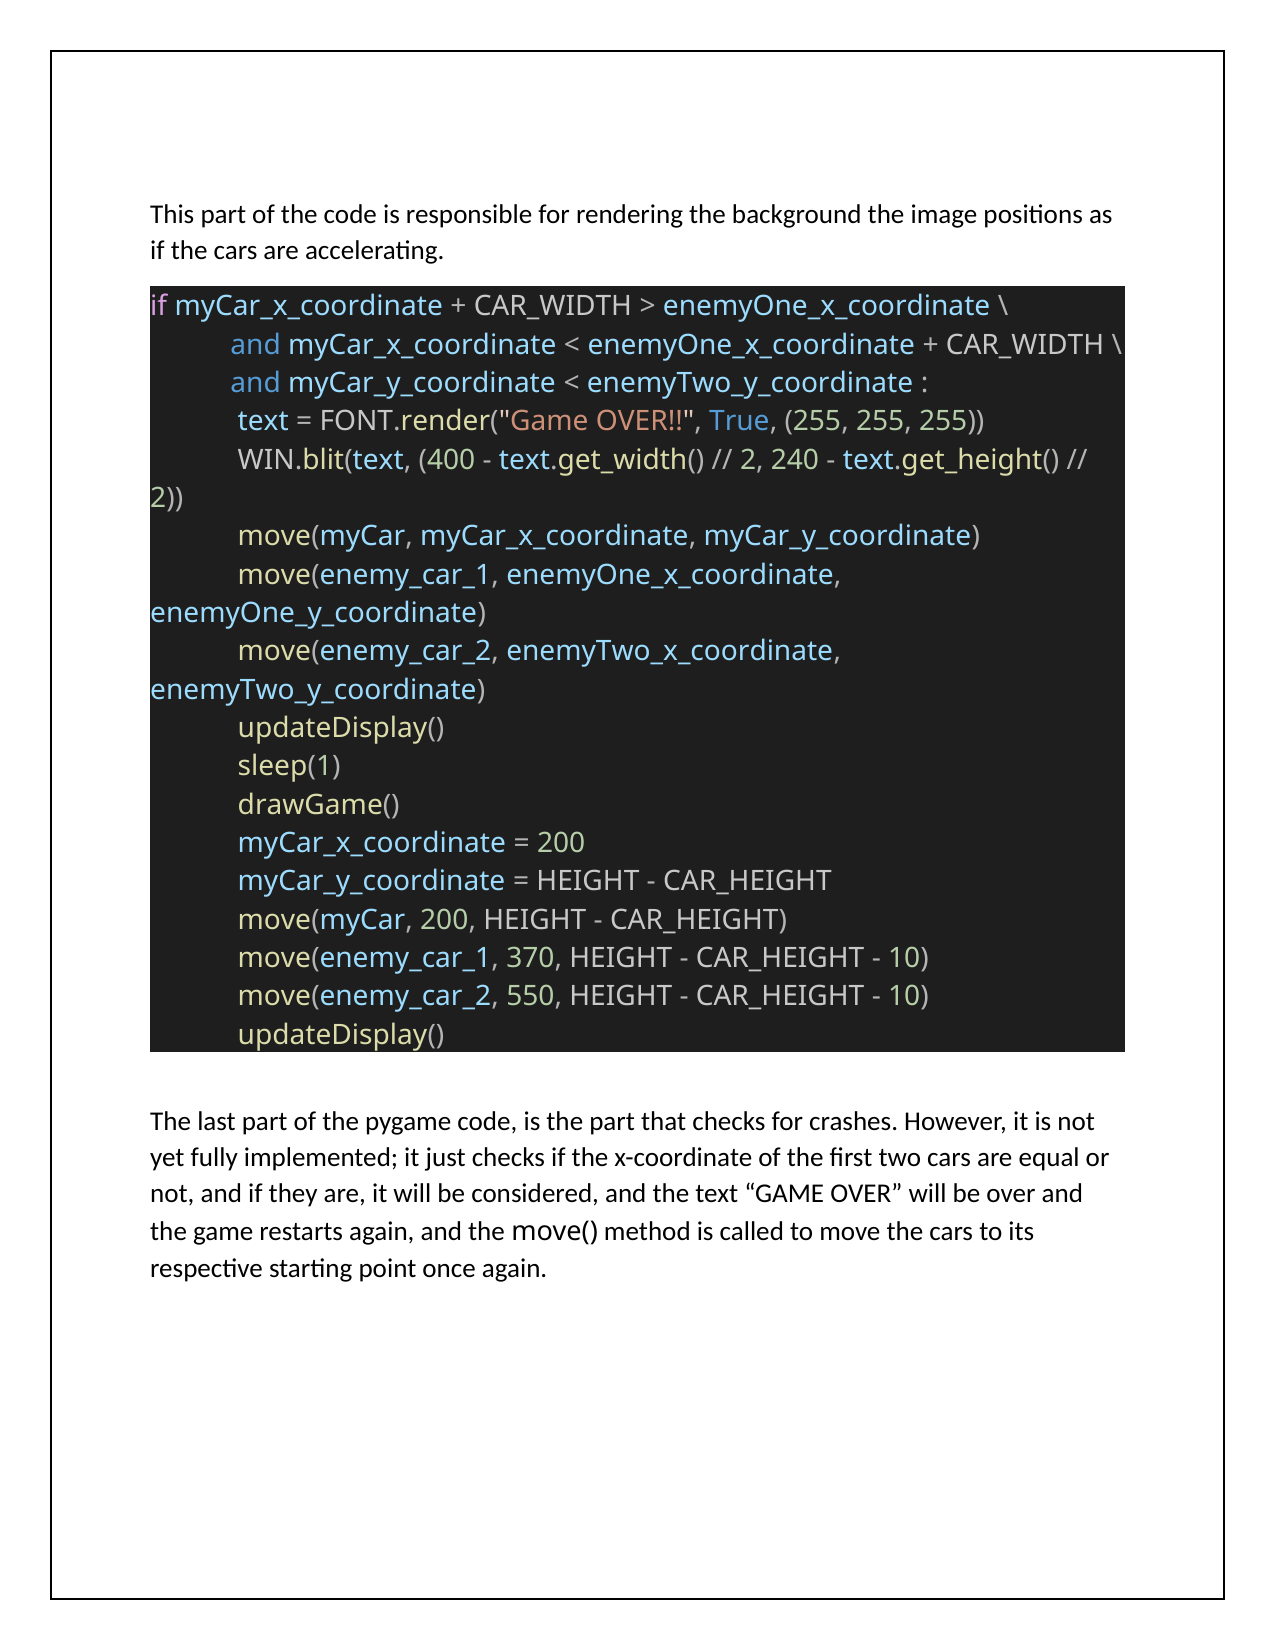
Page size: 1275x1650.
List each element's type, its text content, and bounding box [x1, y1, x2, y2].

text move(enemy_car_2, 550, HEIGHT - CAR_HEIGHT - 10) [150, 976, 1125, 1014]
text myCar_y_coordinate = HEIGHT - CAR_HEIGHT [150, 861, 1125, 899]
text This part of the code is responsible for rendering the background the image positions as if the cars are accelerating. [150, 198, 1125, 266]
text myCar_x_coordinate = 200 [150, 822, 1125, 861]
text and myCar_x_coordinate < enemyOne_x_coordinate + CAR_WIDTH \ [150, 324, 1125, 362]
text move(enemy_car_1, 370, HEIGHT - CAR_HEIGHT - 10) [150, 937, 1125, 976]
text sleep(1) [150, 746, 1125, 784]
text if myCar_x_coordinate + CAR_WIDTH > enemyOne_x_coordinate \ [150, 286, 1125, 324]
text and myCar_y_coordinate < enemyTwo_y_coordinate : [150, 362, 1125, 401]
text updateDisplay() [150, 1014, 1125, 1052]
text move(myCar, 200, HEIGHT - CAR_HEIGHT) [150, 899, 1125, 937]
text WIN.blit(text, (400 - text.get_width() // 2, 240 - text.get_height() // 2)) [150, 439, 1125, 516]
text text = FONT.render("Game OVER!!", True, (255, 255, 255)) [150, 401, 1125, 439]
text updateDisplay() [150, 707, 1125, 746]
text The last part of the pygame code, is the part that checks for crashes. However, it is not yet fully implemented; it just checks if the x-coordinate of the first two cars are equal or not, and if they are, it will be considered, and the text “GAME OVER” will be over and the game restarts again, and the move() method is called to move the cars to its respective starting point once again. [150, 1104, 1125, 1284]
text move(myCar, myCar_x_coordinate, myCar_y_coordinate) [150, 516, 1125, 554]
text drawGame() [150, 784, 1125, 822]
text move(enemy_car_2, enemyTwo_x_coordinate, enemyTwo_y_coordinate) [150, 631, 1125, 707]
text move(enemy_car_1, enemyOne_x_coordinate, enemyOne_y_coordinate) [150, 554, 1125, 631]
